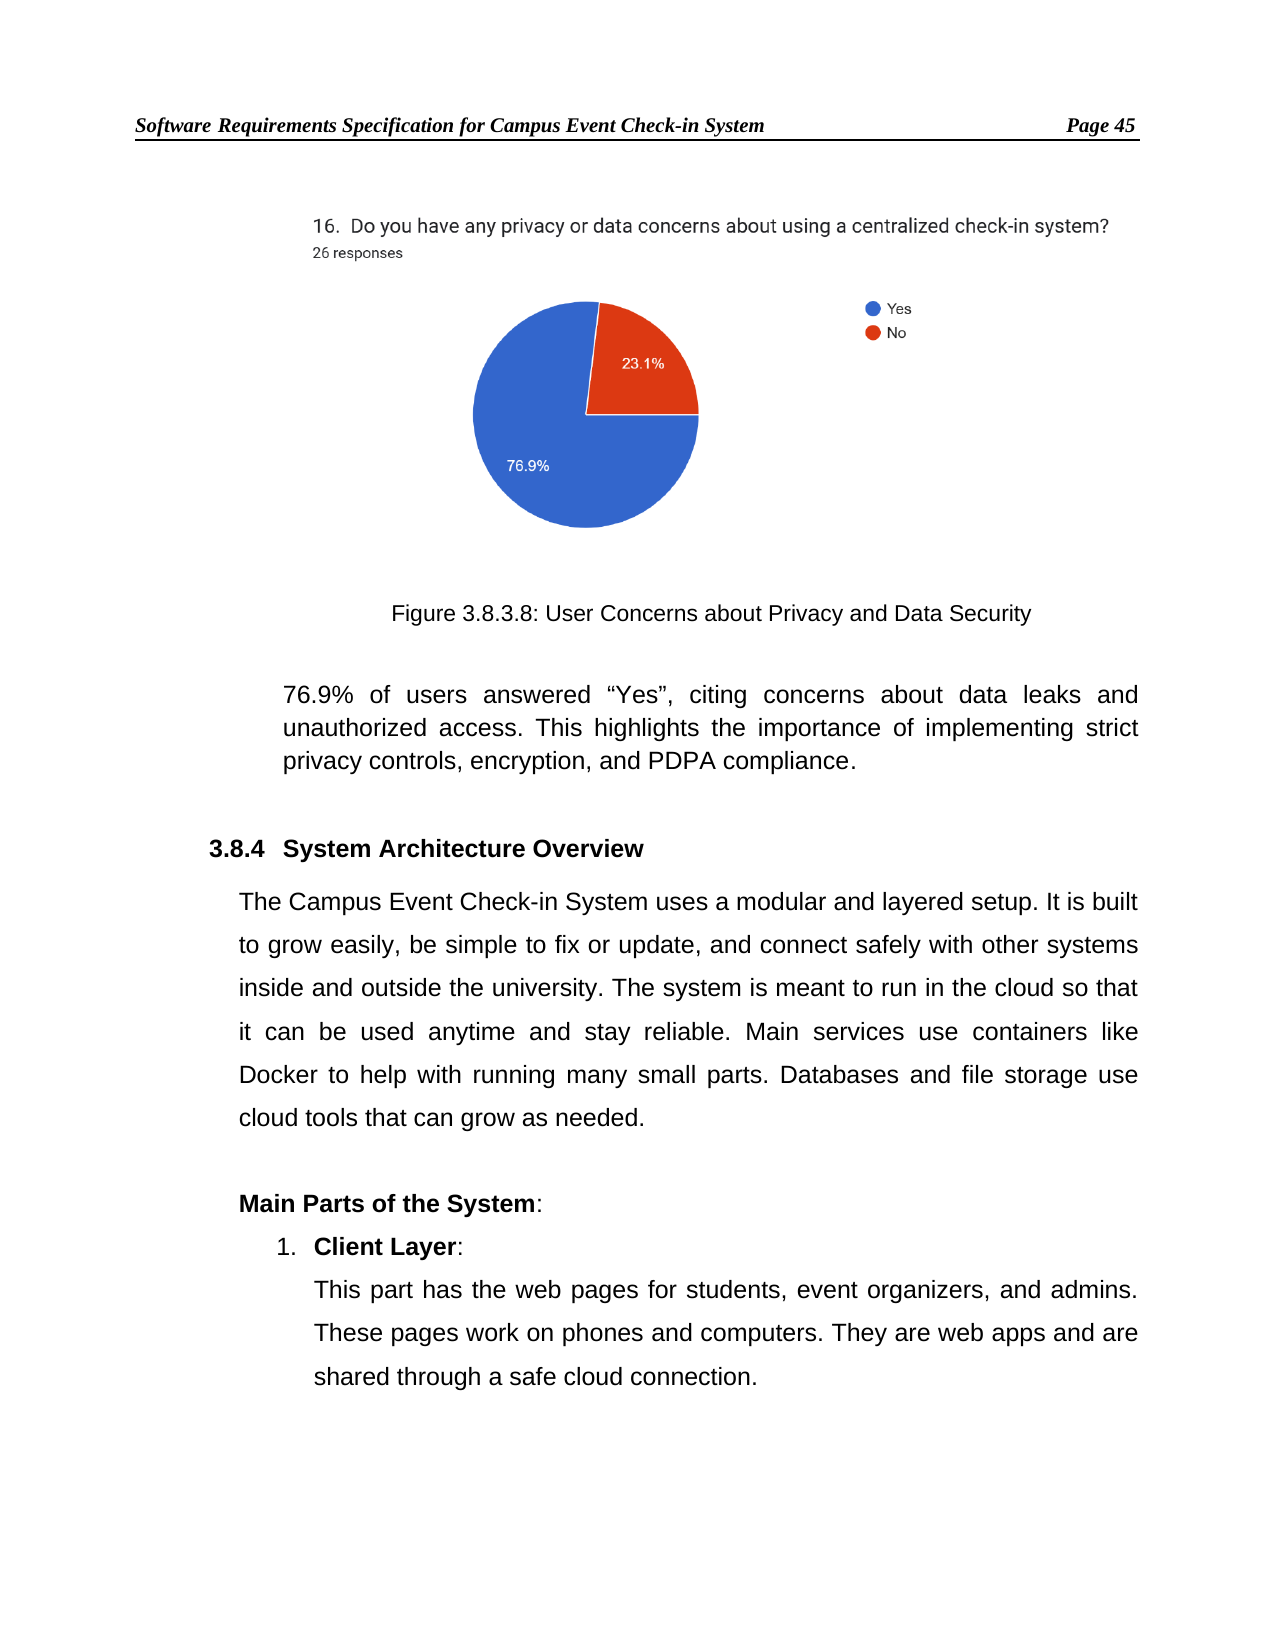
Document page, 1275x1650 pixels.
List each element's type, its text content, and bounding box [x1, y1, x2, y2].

list This part has the web pages for students, event organizers, and admins. These pages work on phones and computers. They are web apps and are shared through a safe cloud connection. [313, 1275, 1140, 1390]
text The Campus Event Check-in System uses a modular and layered setup. It is built to grow easily, be simple to fix or update, and connect safely with other systems inside and outside the university. The system is meant to run in the cloud so that it can be used anytime and stay reliable. Main services use containers like Docker to help with running many small parts. Databases and file storage use cloud tools that can grow as needed. [238, 887, 1140, 1132]
list Client Layer: [276, 1232, 1140, 1261]
text Main Parts of the System: [238, 1189, 1140, 1218]
subtitle System Architecture Overview [209, 837, 1140, 862]
text Figure 3.8.3.8: User Concerns about Privacy and Data Security [135, 600, 1140, 626]
picture [282, 183, 1204, 571]
text 76.9% of users answered “Yes”, citing concerns about data leaks and unauthorized access. This highlights the importance of implementing strict privacy controls, encryption, and PDPA compliance. [283, 680, 1140, 775]
